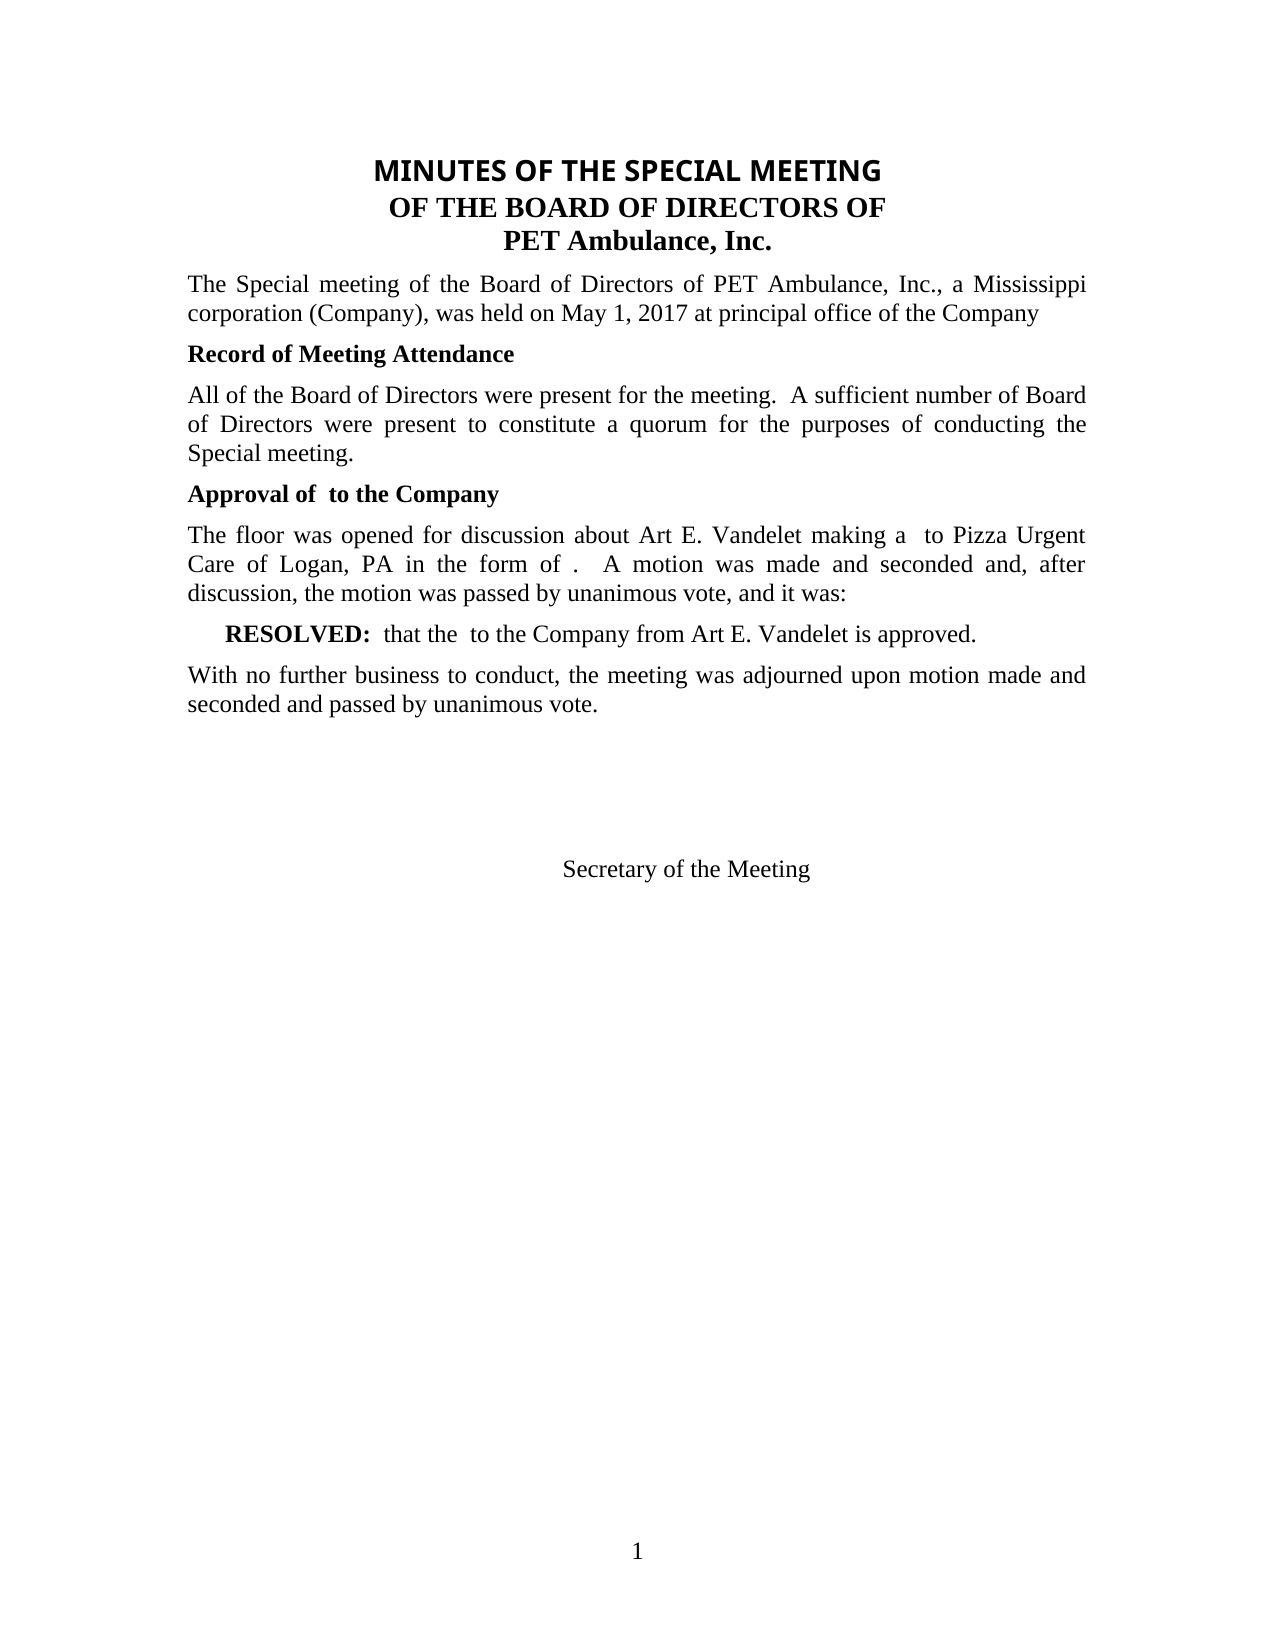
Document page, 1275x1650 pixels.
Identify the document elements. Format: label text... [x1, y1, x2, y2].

text RESOLVED: that the to the Company from Art E. Vandelet is approved. [225, 619, 1087, 648]
text Record of Meeting Attendance [187, 339, 1087, 368]
text All of the Board of Directors were present for the meeting. A sufficient number of Board of Directors were present to constitute a quorum for the purposes of conducting the Special meeting. [187, 381, 1087, 467]
text Secretary of the Meeting [562, 854, 1087, 883]
text Approval of to the Company [187, 479, 1087, 508]
text The floor was opened for discussion about Art E. Vandelet making a to Pizza Urgent Care of Logan, PA in the form of . A motion was made and seconded and, after discussion, the motion was passed by unanimous vote, and it was: [187, 521, 1087, 607]
title MINUTES OF THE SPECIAL MEETINGB [187, 150, 1087, 190]
text OF THE BOARD OF DIRECTORS OF [187, 190, 1087, 223]
text The Special meeting of the Board of Directors of PET Ambulance, Inc., a Mississippi corporation (Company), was held on May 1, 2017 at principal office of the Company [187, 269, 1087, 327]
text With no further business to conduct, the meeting was adjourned upon motion made and seconded and passed by unanimous vote. [187, 661, 1087, 718]
text PET Ambulance, Inc. [187, 223, 1087, 257]
